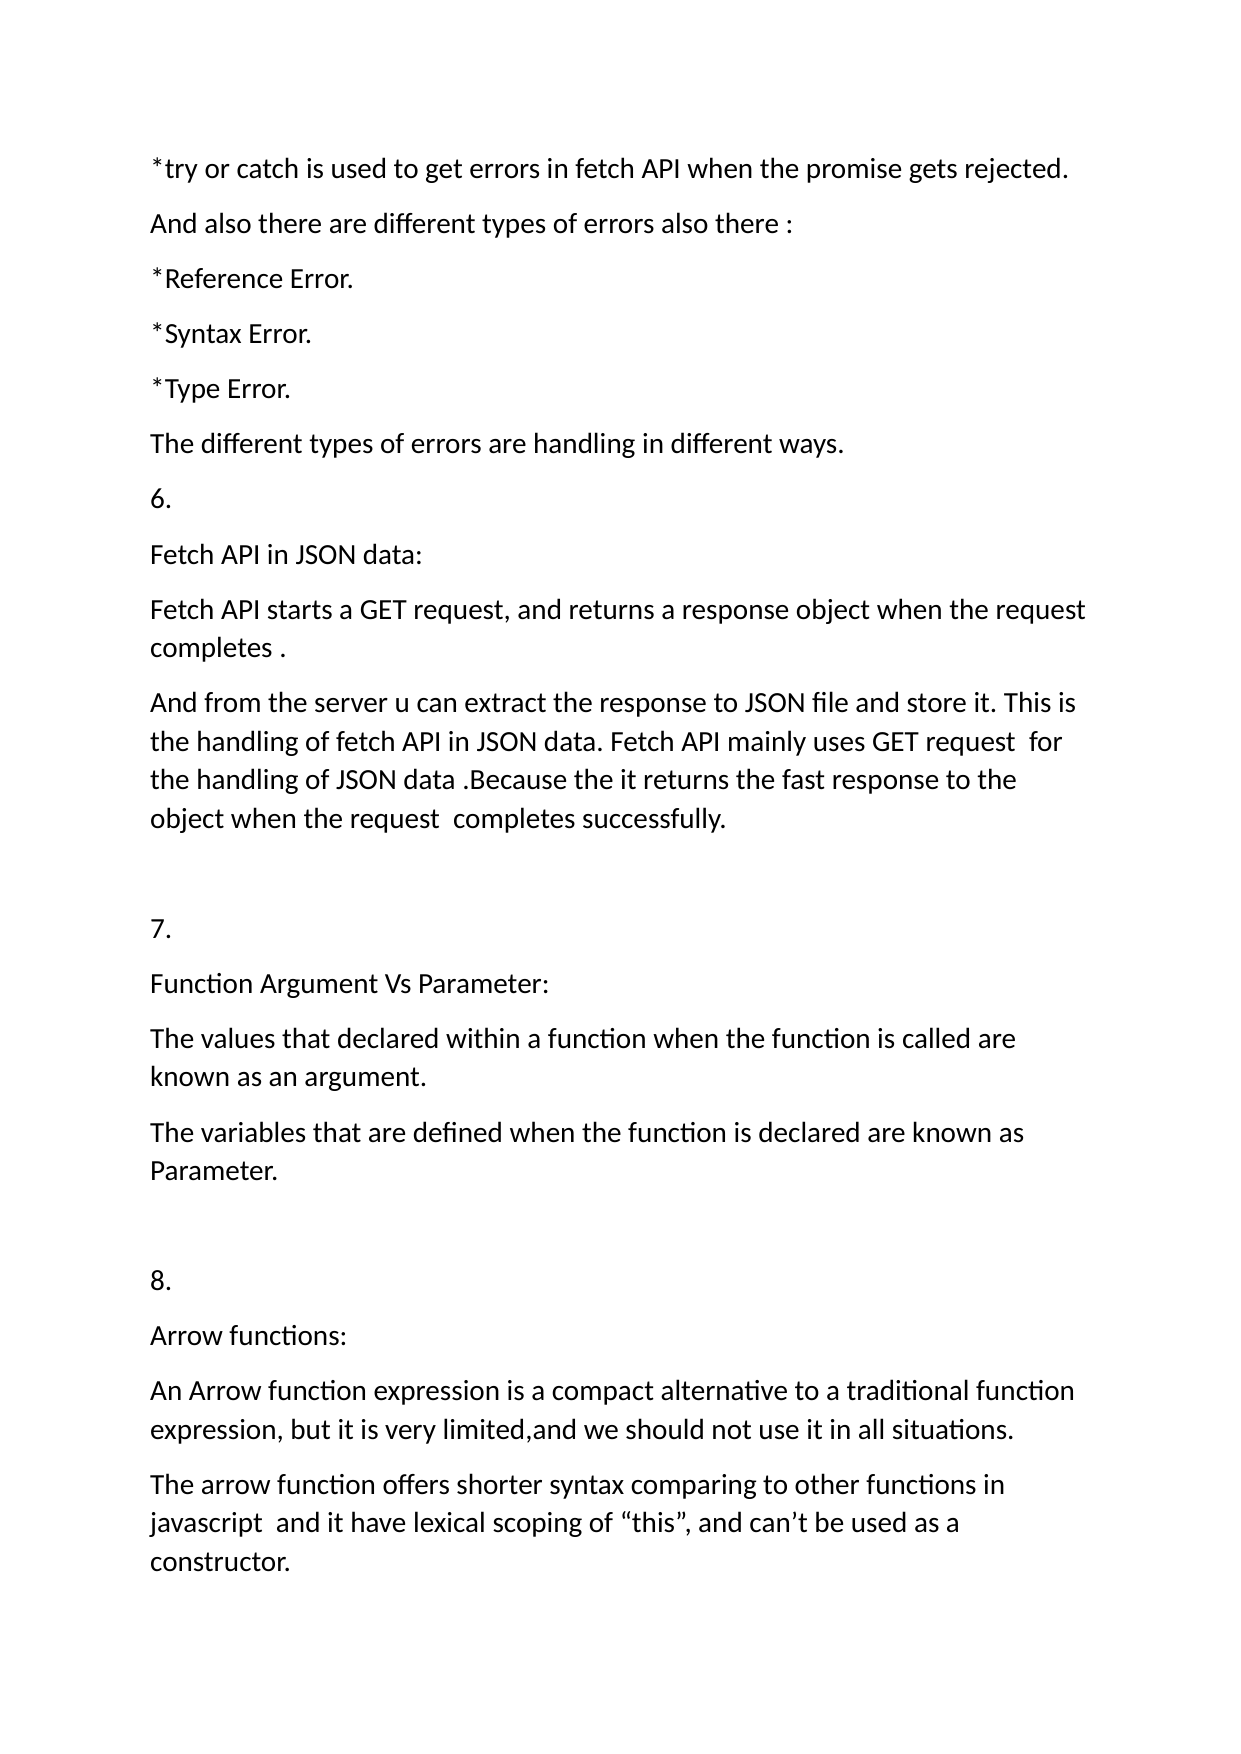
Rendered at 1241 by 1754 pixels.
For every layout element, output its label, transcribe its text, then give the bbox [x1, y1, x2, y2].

text *Syntax Error. [150, 315, 1090, 351]
text Fetch API starts a GET request, and returns a response object when the request completes . [150, 591, 1090, 665]
text The variables that are defined when the function is declared are known as Parameter. [150, 1114, 1090, 1188]
text The different types of errors are handling in different ways. [150, 426, 1090, 461]
text The values that declared within a function when the function is called are known as an argument. [150, 1020, 1090, 1094]
text 6. [150, 481, 1090, 516]
text *Reference Error. [150, 260, 1090, 296]
text Arrow functions: [150, 1317, 1090, 1353]
text 7. [150, 910, 1090, 946]
text *Type Error. [150, 370, 1090, 406]
text Function Argument Vs Parameter: [150, 965, 1090, 1001]
text And from the server u can extract the response to JSON file and store it. This is the handling of fetch API in JSON data. Fetch API mainly uses GET request for the handling of JSON data .Because the it returns the fast response to the object when the request completes successfully. [150, 684, 1090, 835]
text And also there are different types of errors also there : [150, 205, 1090, 241]
text *try or catch is used to get errors in fetch API when the promise gets rejected. [150, 150, 1090, 186]
text Fetch API in JSON data: [150, 536, 1090, 571]
text The arrow function offers shorter syntax comparing to other functions in javascript and it have lexical scoping of “this”, and can’t be used as a constructor. [150, 1466, 1090, 1578]
text 8. [150, 1262, 1090, 1298]
text An Arrow function expression is a compact alternative to a traditional function expression, but it is very limited,and we should not use it in all situations. [150, 1372, 1090, 1447]
